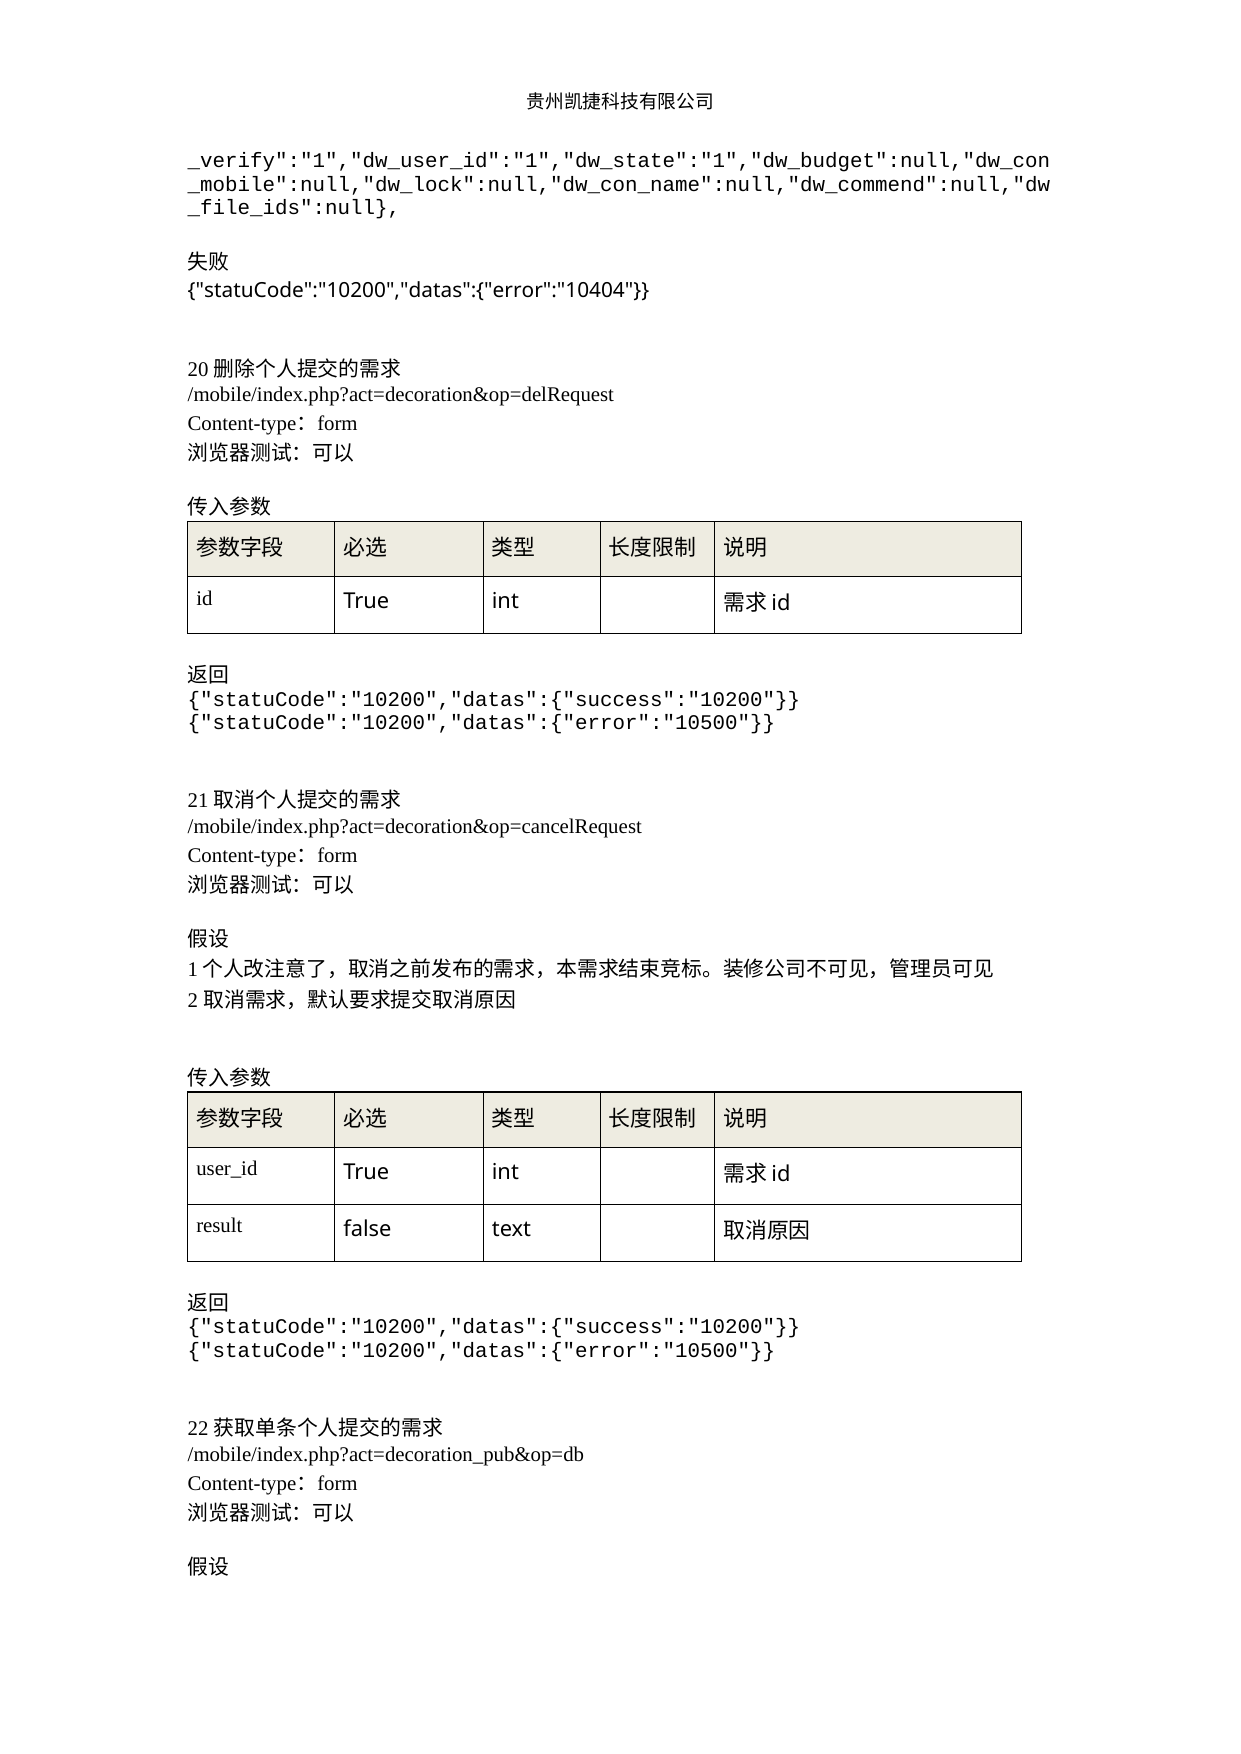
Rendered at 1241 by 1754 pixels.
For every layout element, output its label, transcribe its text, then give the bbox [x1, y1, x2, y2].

table_header 必选 [335, 522, 483, 576]
text /mobile/index.php?act=decoration_pub&op=db [187, 1442, 1053, 1466]
text /mobile/index.php?act=decoration&op=cancelRequest [187, 814, 1053, 838]
text /mobile/index.php?act=decoration&op=delRequest [187, 382, 1053, 406]
text {"statuCode":"10200","datas":{"success":"10200"}} [187, 1317, 1053, 1340]
table_cell int [484, 1148, 600, 1204]
table_cell 需求id [715, 1148, 1021, 1204]
text {"statuCode":"10200","datas":{"error":"10404"}} [187, 275, 1053, 304]
text 浏览器测试：可以 [187, 436, 1053, 466]
table_header 必选 [335, 1093, 483, 1147]
text 传入参数 [187, 491, 1053, 521]
text 1个人改注意了，取消之前发布的需求，本需求结束竞标。装修公司不可见，管理员可见 [187, 953, 1053, 983]
table_cell True [335, 1148, 483, 1204]
table_cell [601, 577, 714, 633]
text 返回 [187, 658, 1053, 689]
text 21 取消个人提交的需求 [187, 784, 1053, 814]
table_cell id [188, 577, 334, 633]
table_header 说明 [715, 1093, 1021, 1147]
text 假设 [187, 922, 1053, 953]
table_cell 需求id [715, 577, 1021, 633]
table_header 参数字段 [188, 1093, 334, 1147]
text 失败 [187, 245, 1053, 275]
text {"statuCode":"10200","datas":{"error":"10500"}} [187, 1340, 1053, 1364]
text 浏览器测试：可以 [187, 1496, 1053, 1526]
text 假设 [187, 1550, 1053, 1581]
table_header 长度限制 [601, 1093, 714, 1147]
table_header 类型 [484, 1093, 600, 1147]
table_cell [601, 1148, 714, 1204]
table_header 参数字段 [188, 522, 334, 576]
table_cell [601, 1205, 714, 1261]
text 返回 [187, 1286, 1053, 1317]
text Content-type：form [187, 406, 1053, 436]
table_header 说明 [715, 522, 1021, 576]
text 20 删除个人提交的需求 [187, 352, 1053, 382]
text 浏览器测试：可以 [187, 868, 1053, 898]
table_header 长度限制 [601, 522, 714, 576]
text Content-type：form [187, 1466, 1053, 1496]
table_cell text [484, 1205, 600, 1261]
table_cell user_id [188, 1148, 334, 1204]
text 22 获取单条个人提交的需求 [187, 1412, 1053, 1442]
table_cell false [335, 1205, 483, 1261]
table_header 类型 [484, 522, 600, 576]
text 传入参数 [187, 1061, 1053, 1091]
text Content-type：form [187, 838, 1053, 868]
text 2 取消需求，默认要求提交取消原因 [187, 983, 1053, 1013]
text {"statuCode":"10200","datas":{"success":"10200"}} [187, 689, 1053, 712]
table_cell int [484, 577, 600, 633]
table_cell 取消原因 [715, 1205, 1021, 1261]
text {"statuCode":"10200","datas":{"error":"10500"}} [187, 712, 1053, 736]
table_cell result [188, 1205, 334, 1261]
table_cell True [335, 577, 483, 633]
